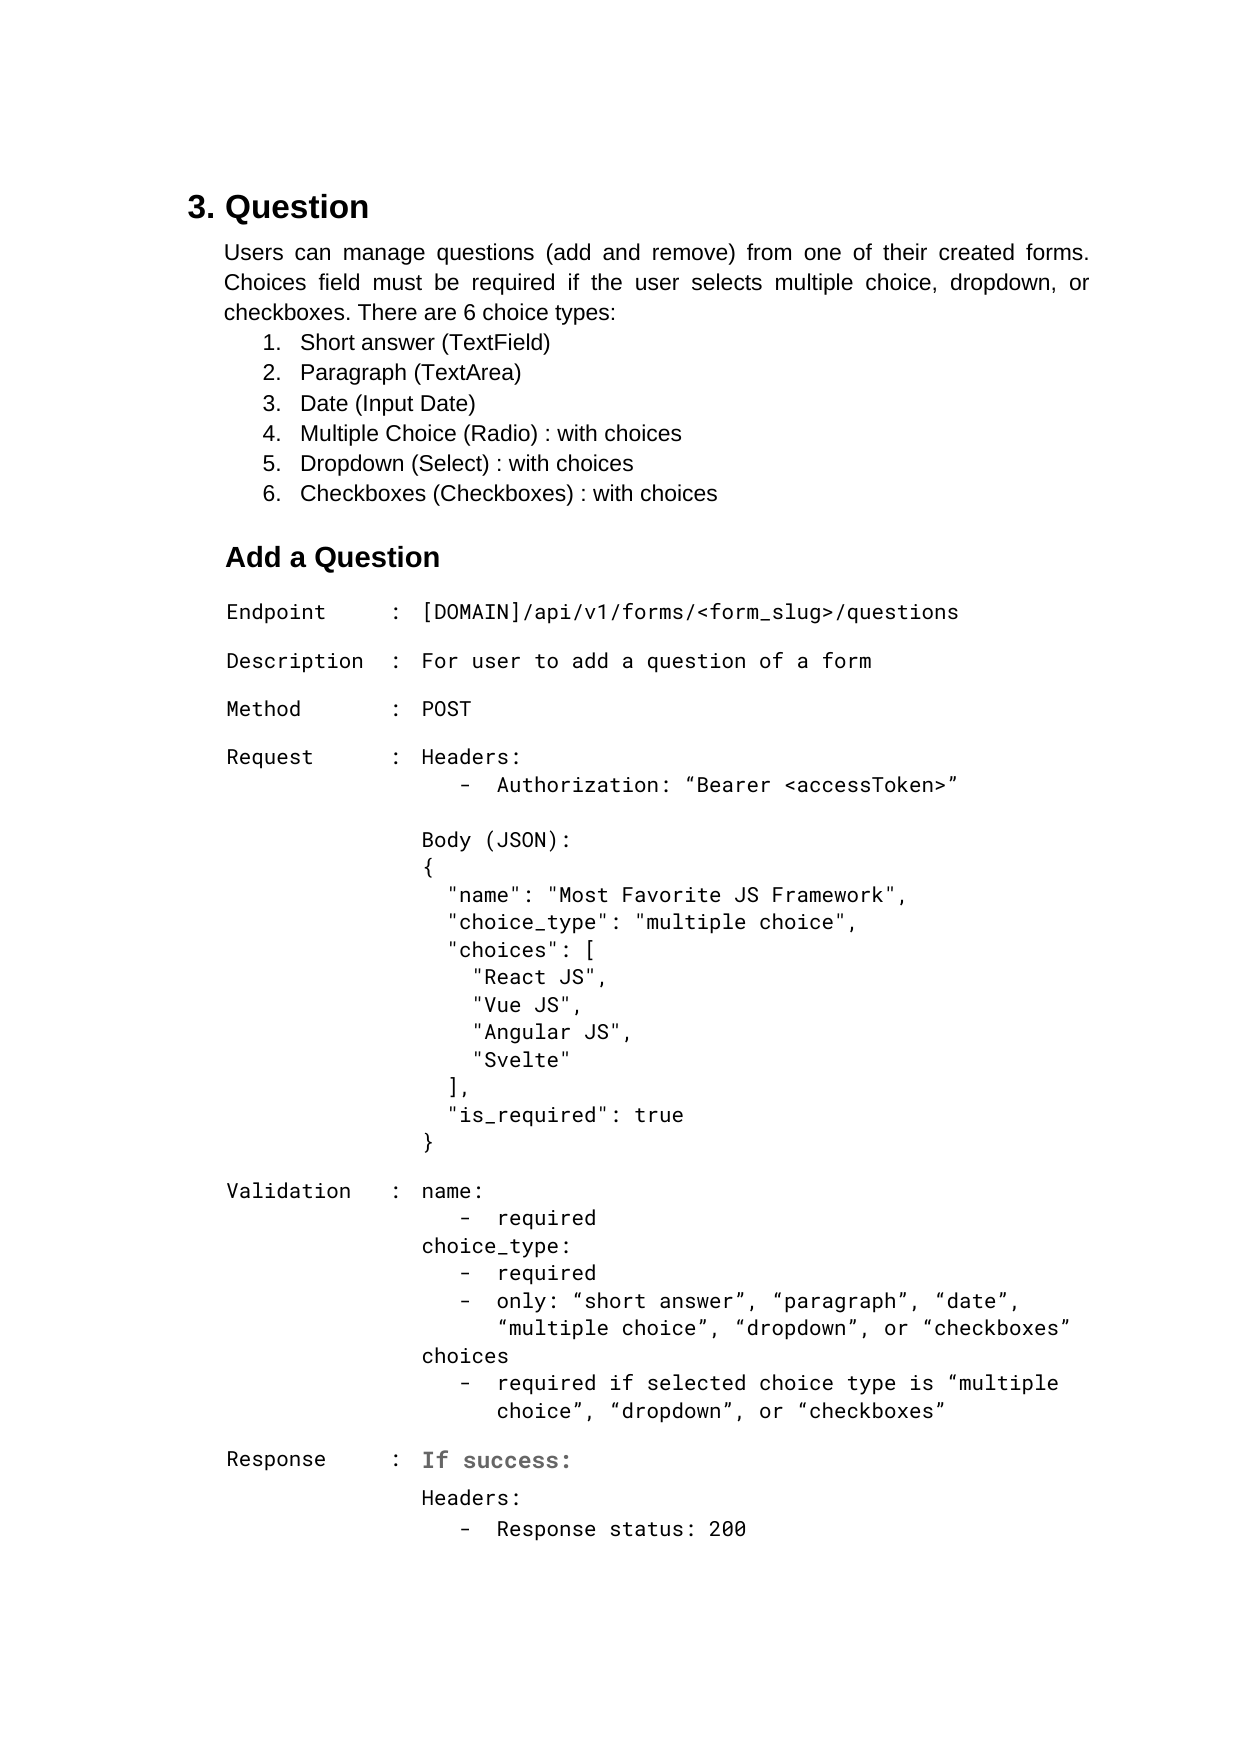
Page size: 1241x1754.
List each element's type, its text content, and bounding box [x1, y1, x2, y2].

table_cell : [378, 1166, 411, 1434]
table_cell Headers: Authorization: “Bearer <accessToken>” Body (JSON): { "name": "Most Favorite JS Framework", "choice_type": "multiple choice", "choices": [ "React JS", "Vue JS", "Angular JS", "Svelte" ], "is_required": true } [411, 733, 1155, 1166]
list Date (Input Date) [262, 389, 1090, 416]
table_cell : [378, 636, 411, 684]
table_cell name: required choice_type: required only: “short answer”, “paragraph”, “date”, “multiple choice”, “dropdown”, or “checkboxes” choices required if selected choice type is “multiple choice”, “dropdown”, or “checkboxes” [411, 1166, 1155, 1434]
table_cell Validation [216, 1166, 378, 1434]
table_cell POST [411, 684, 1155, 732]
list Short answer (TextField) [262, 329, 1090, 355]
table_cell : [378, 684, 411, 732]
text Users can manage questions (add and remove) from one of their created forms. Choices field must be required if the user selects multiple choice, dropdown, or checkboxes. There are 6 choice types: [224, 238, 1090, 325]
table_cell : [378, 1434, 411, 1588]
subtitle Question [187, 187, 1090, 226]
table_cell : [378, 733, 411, 1166]
table_cell For user to add a question of a form [411, 636, 1155, 684]
list Dropdown (Select) : with choices [262, 450, 1090, 476]
table_header Endpoint [216, 588, 378, 636]
table_header : [378, 588, 411, 636]
list Multiple Choice (Radio) : with choices [262, 420, 1090, 446]
table_cell Method [216, 684, 378, 732]
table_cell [411, 1434, 1155, 1588]
table_header [DOMAIN]/api/v1/forms/<form_slug>/questions [411, 588, 1155, 636]
table_cell Response [216, 1434, 378, 1588]
list Checkboxes (Checkboxes) : with choices [262, 480, 1090, 506]
table_cell Request [216, 733, 378, 1166]
subtitle Add a Question [225, 541, 1090, 574]
table_cell Description [216, 636, 378, 684]
list Paragraph (TextArea) [262, 359, 1090, 386]
